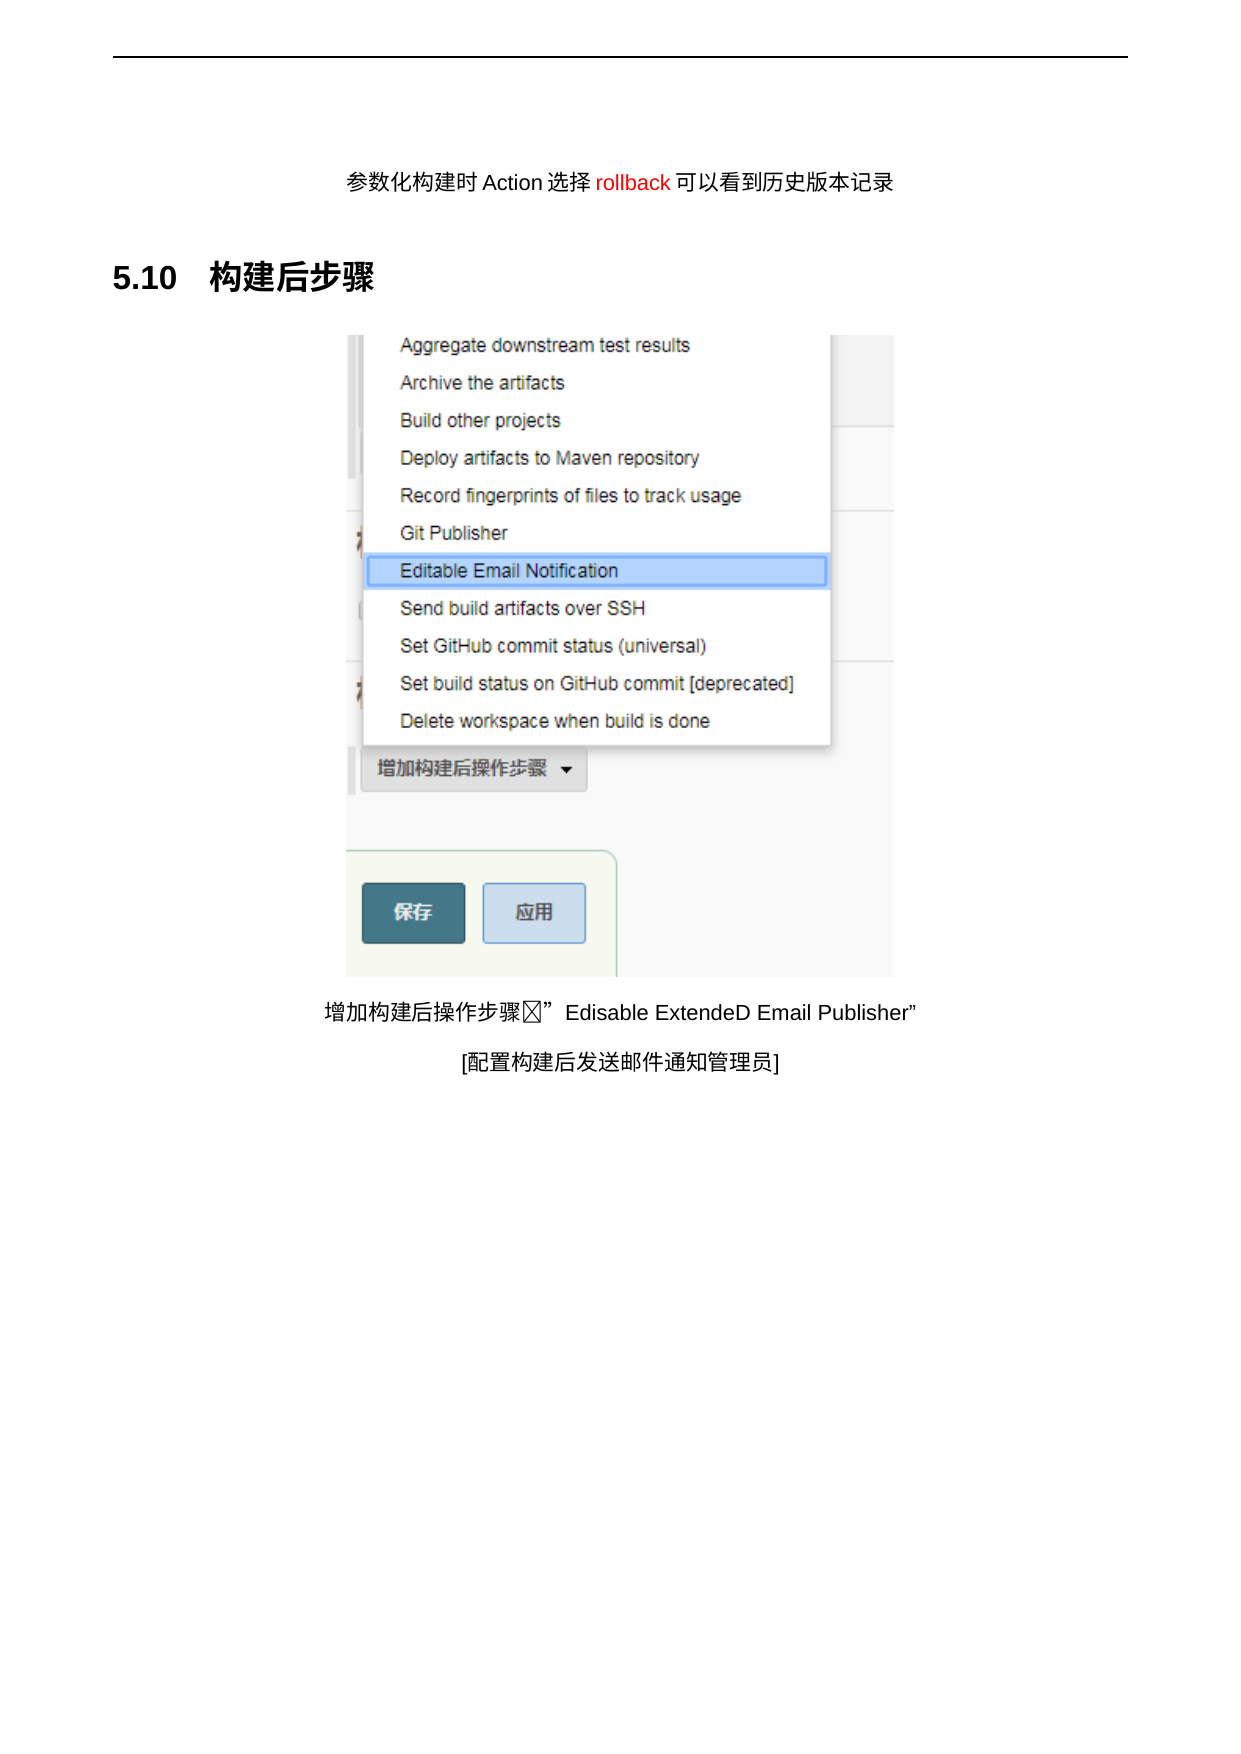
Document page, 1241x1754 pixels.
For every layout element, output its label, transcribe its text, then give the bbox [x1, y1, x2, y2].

text 参数化构建时Action选择rollback可以看到历史版本记录 [112, 164, 1128, 198]
text [配置构建后发送邮件通知管理员] [112, 1043, 1128, 1077]
text 增加构建后操作步骤”Edisable ExtendeD Email Publisher” [112, 993, 1128, 1027]
picture [346, 335, 895, 977]
subtitle 构建后步骤 [112, 241, 1128, 309]
